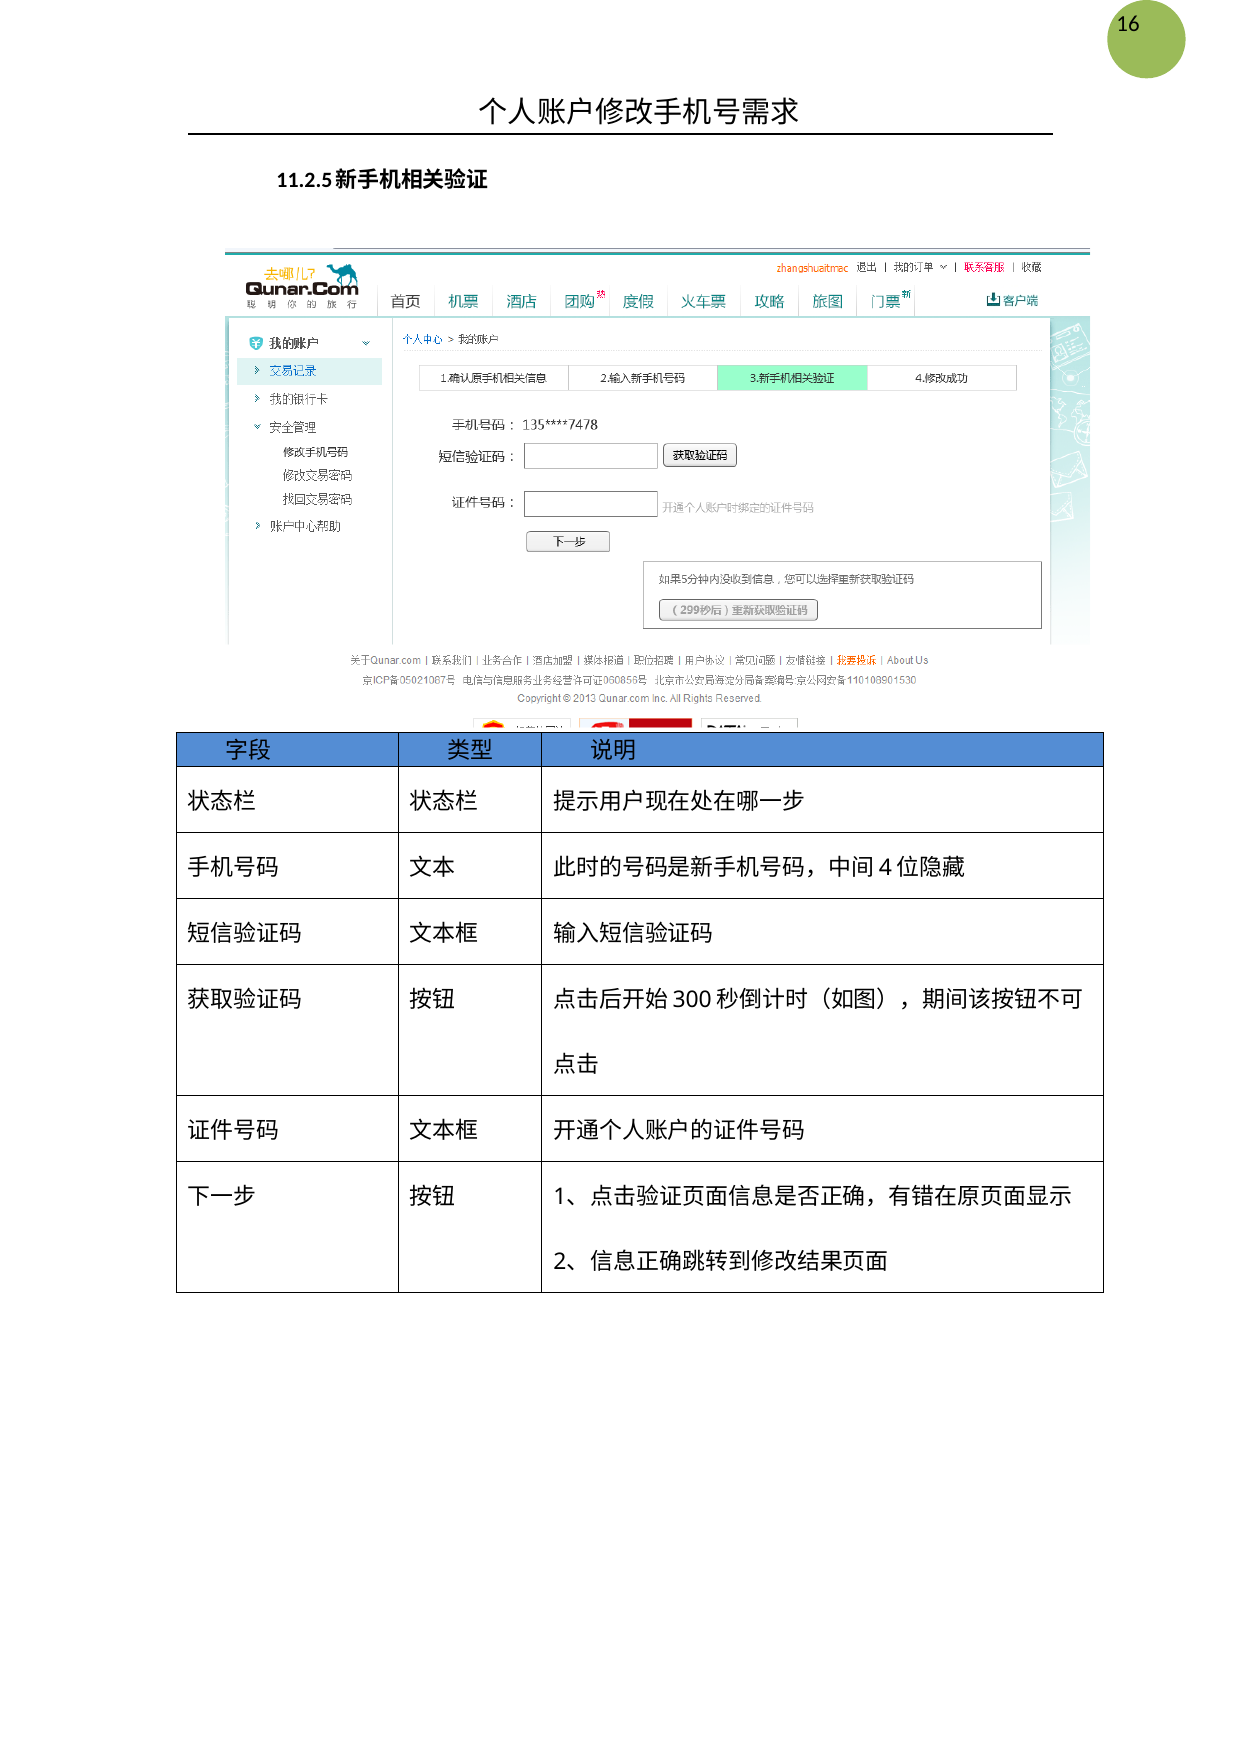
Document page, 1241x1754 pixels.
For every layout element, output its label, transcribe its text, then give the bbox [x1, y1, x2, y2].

table_cell 开通个人账户的证件号码 [542, 1096, 1103, 1161]
table_header 字段 [177, 733, 398, 766]
table_header 类型 [399, 733, 541, 766]
table_cell 证件号码 [177, 1096, 398, 1161]
table_cell 点击后开始300秒倒计时（如图），期间该按钮不可点击 [542, 965, 1103, 1095]
table_cell 按钮 [399, 965, 541, 1095]
table_cell 状态栏 [399, 767, 541, 832]
table_cell 文本框 [399, 1096, 541, 1161]
table_header 说明 [542, 733, 1103, 766]
picture [225, 248, 1091, 728]
table_cell 输入短信验证码 [542, 899, 1103, 964]
table_cell 下一步 [177, 1162, 398, 1292]
table_cell 短信验证码 [177, 899, 398, 964]
table_cell 点击验证页面信息是否正确，有错在原页面显示 信息正确跳转到修改结果页面 [542, 1162, 1103, 1292]
table_cell 文本 [399, 833, 541, 898]
table_cell 获取验证码 [177, 965, 398, 1095]
table_cell 文本框 [399, 899, 541, 964]
table_cell 按钮 [399, 1162, 541, 1292]
table_cell 提示用户现在处在哪一步 [542, 767, 1103, 832]
table_cell 状态栏 [177, 767, 398, 832]
table_cell 此时的号码是新手机号码，中间4位隐藏 [542, 833, 1103, 898]
table_cell 手机号码 [177, 833, 398, 898]
subtitle 新手机相关验证 [276, 162, 1053, 194]
